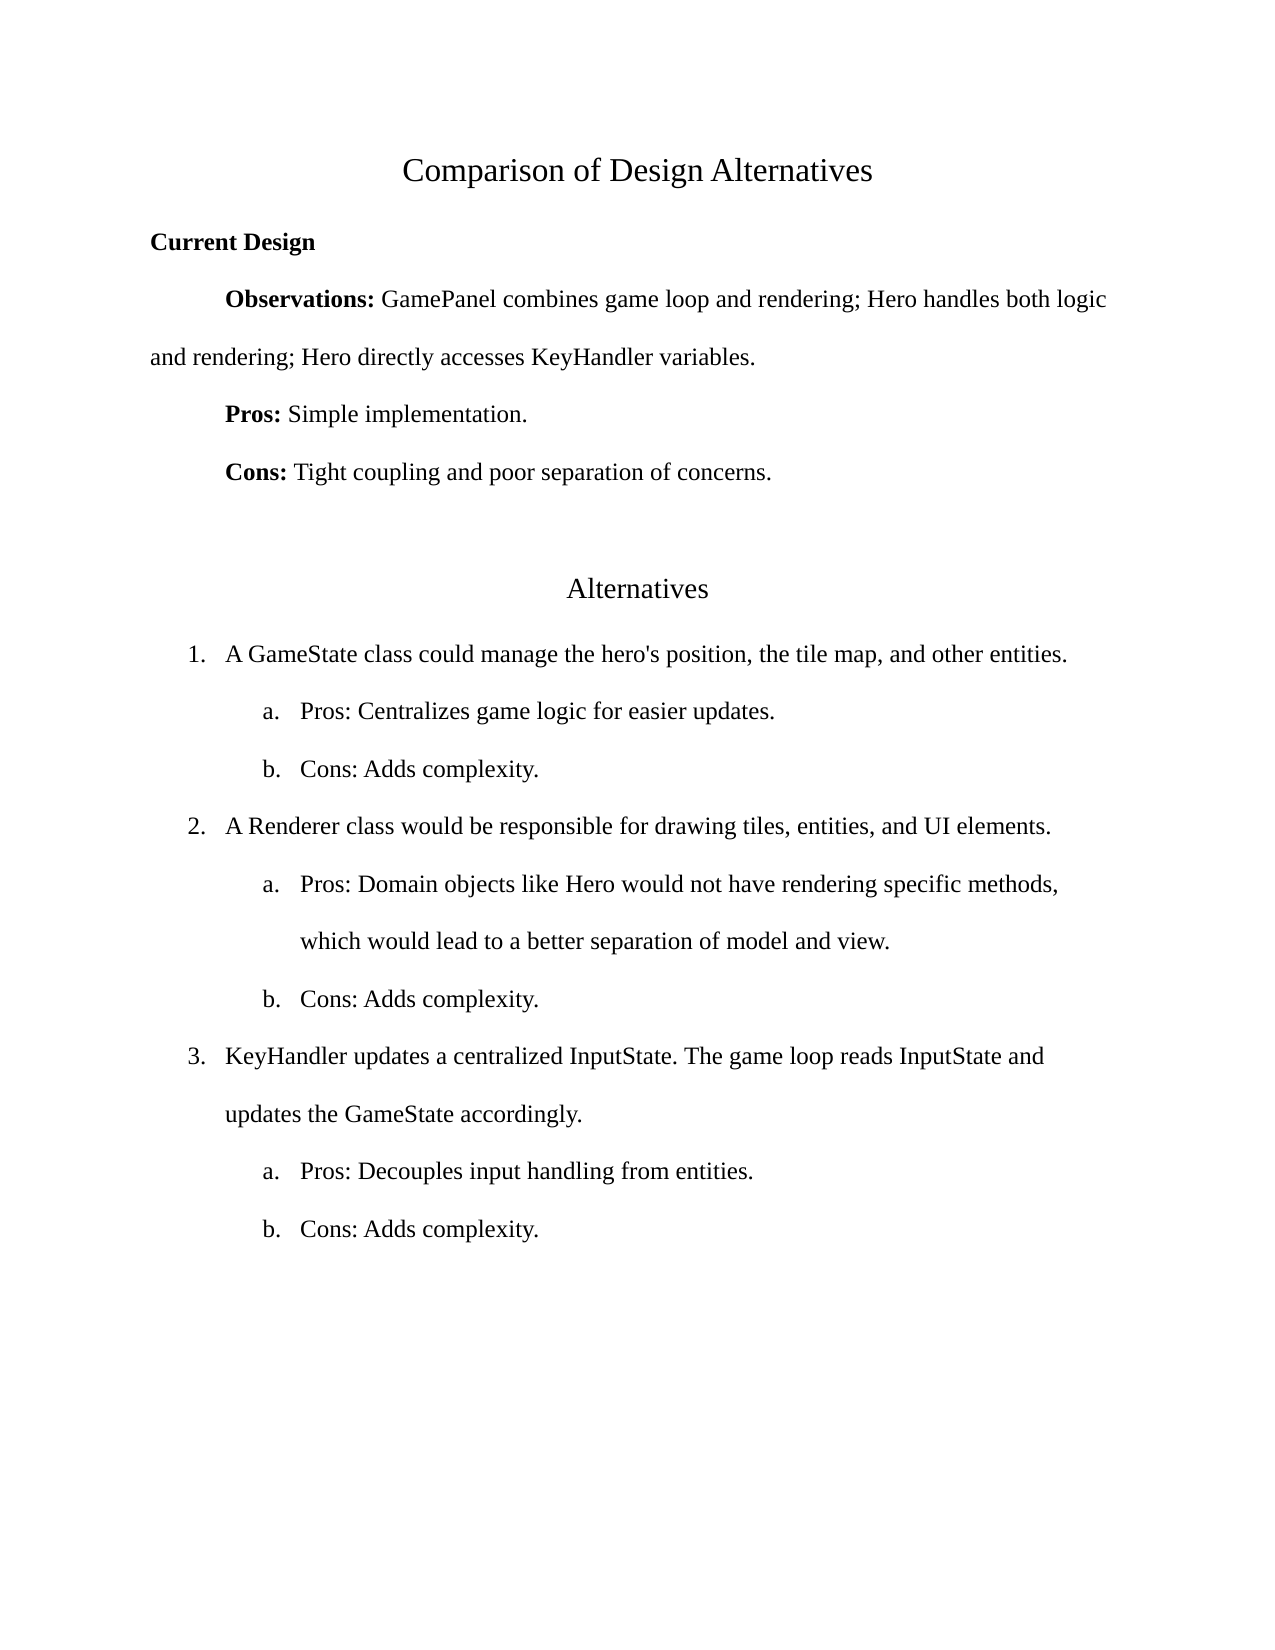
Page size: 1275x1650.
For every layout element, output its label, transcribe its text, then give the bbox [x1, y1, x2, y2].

text Cons: Tight coupling and poor separation of concerns. [150, 457, 1125, 485]
list A GameState class could manage the hero's position, the tile map, and other entities. [187, 639, 1125, 667]
text Pros: Simple implementation. [150, 399, 1125, 428]
list Cons: Adds complexity. [262, 754, 1125, 782]
list KeyHandler updates a centralized InputState. The game loop reads InputState and updates the GameState accordingly. [187, 1041, 1125, 1127]
list Cons: Adds complexity. [262, 984, 1125, 1012]
list Pros: Decouples input handling from entities. [262, 1156, 1125, 1185]
list Cons: Adds complexity. [262, 1214, 1125, 1242]
list A Renderer class would be responsible for drawing tiles, entities, and UI elements. [187, 811, 1125, 840]
text Alternatives [150, 572, 1125, 605]
list Pros: Domain objects like Hero would not have rendering specific methods, which would lead to a better separation of model and view. [262, 869, 1125, 955]
list Pros: Centralizes game logic for easier updates. [262, 696, 1125, 725]
text Comparison of Design Alternatives [150, 150, 1125, 188]
text Current Design [150, 227, 1125, 255]
text Observations: GamePanel combines game loop and rendering; Hero handles both logic and rendering; Hero directly accesses KeyHandler variables. [150, 284, 1125, 370]
